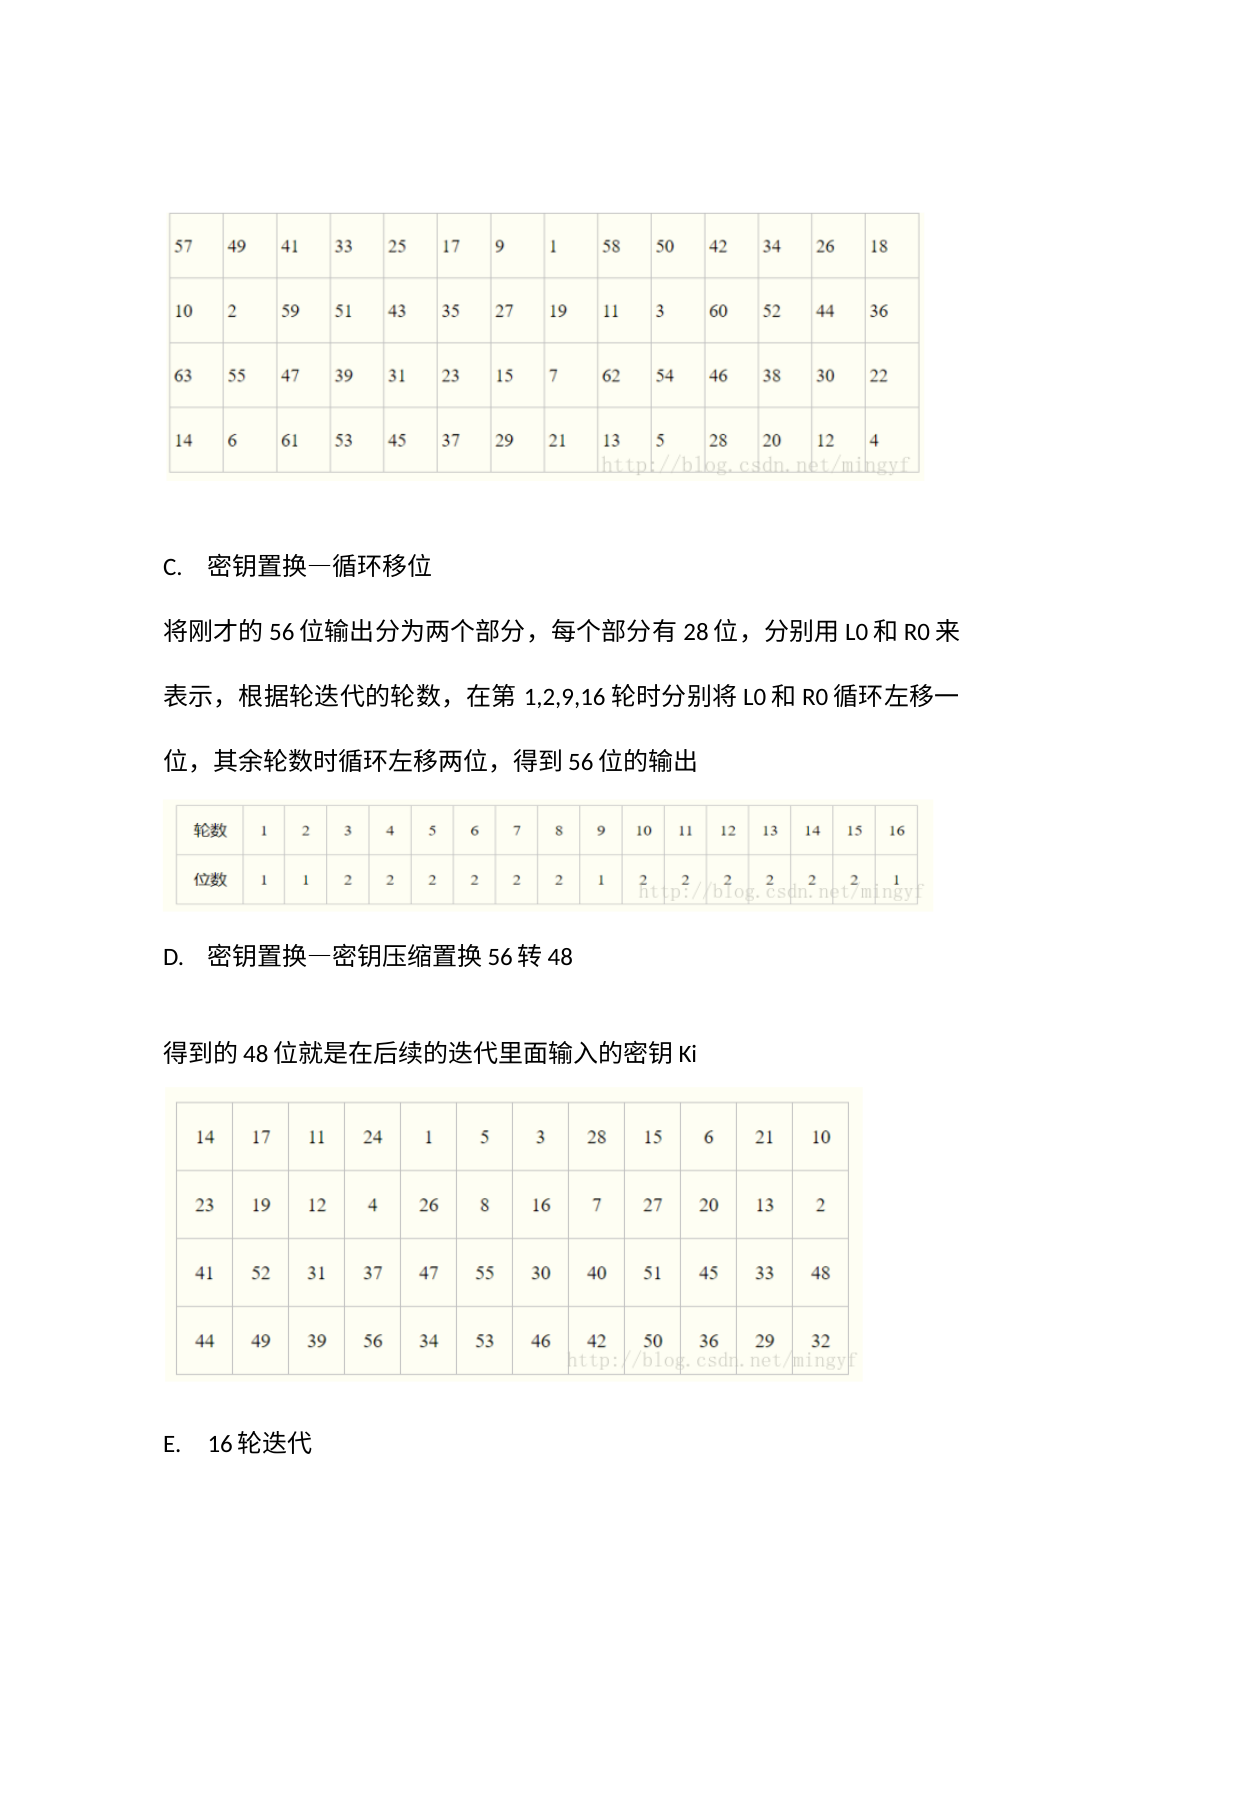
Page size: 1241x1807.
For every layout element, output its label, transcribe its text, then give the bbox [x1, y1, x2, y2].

text 得到的48位就是在后续的迭代里面输入的密钥Ki [163, 1019, 960, 1084]
picture [162, 1084, 863, 1387]
list 16轮迭代 [163, 1409, 960, 1474]
picture [162, 207, 929, 481]
picture [162, 792, 934, 918]
text 将刚才的56位输出分为两个部分，每个部分有28位，分别用L0和R0来表示，根据轮迭代的轮数，在第1,2,9,16轮时分别将L0和R0循环左移一位，其余轮数时循环左移两位，得到56位的输出 [163, 597, 960, 792]
list 密钥置换—密钥压缩置换56转48 [163, 922, 960, 987]
list 密钥置换—循环移位 [163, 532, 960, 597]
